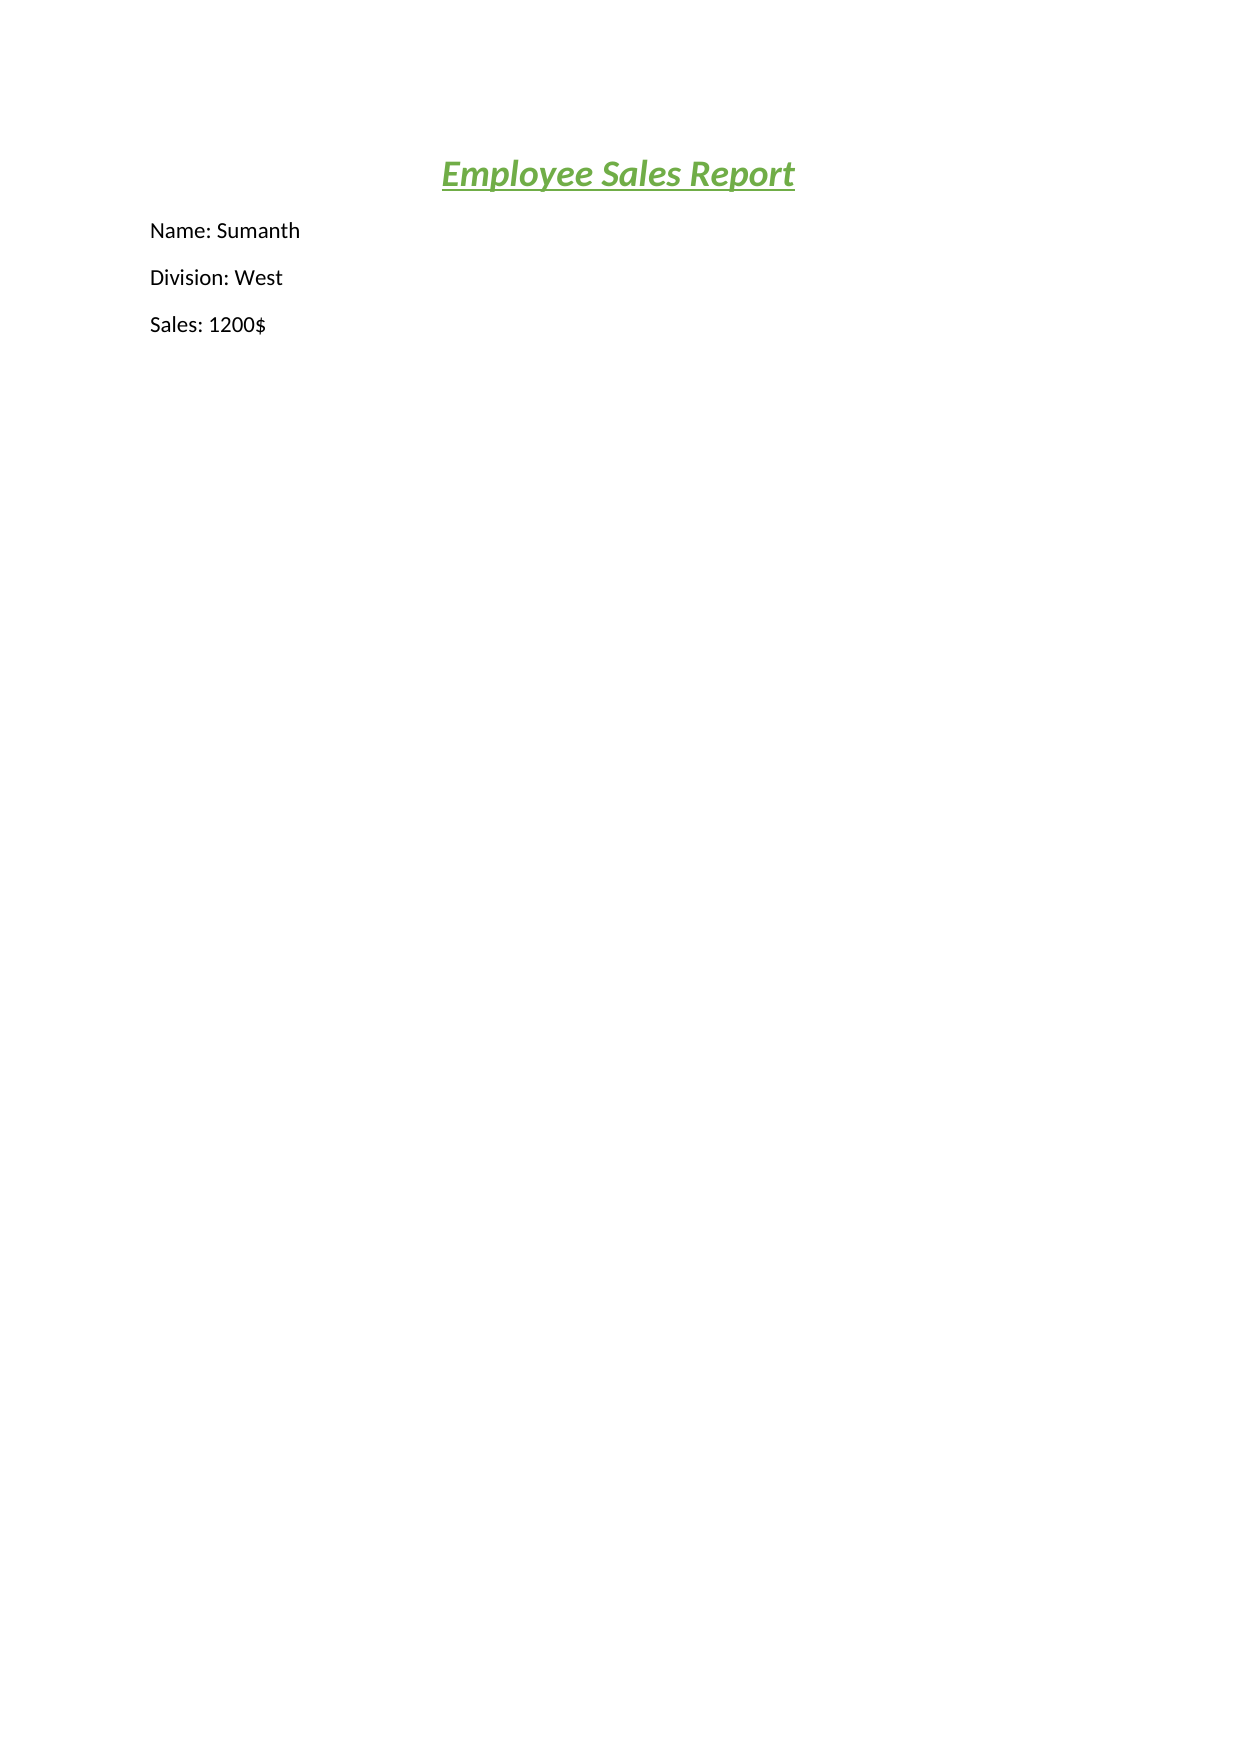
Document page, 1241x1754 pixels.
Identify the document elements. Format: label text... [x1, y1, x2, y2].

text Name: Sumanth [150, 216, 1090, 244]
text Division: West [150, 263, 1090, 291]
text Sales: 1200$ [150, 310, 1090, 338]
text Employee Sales Report [150, 150, 1090, 196]
